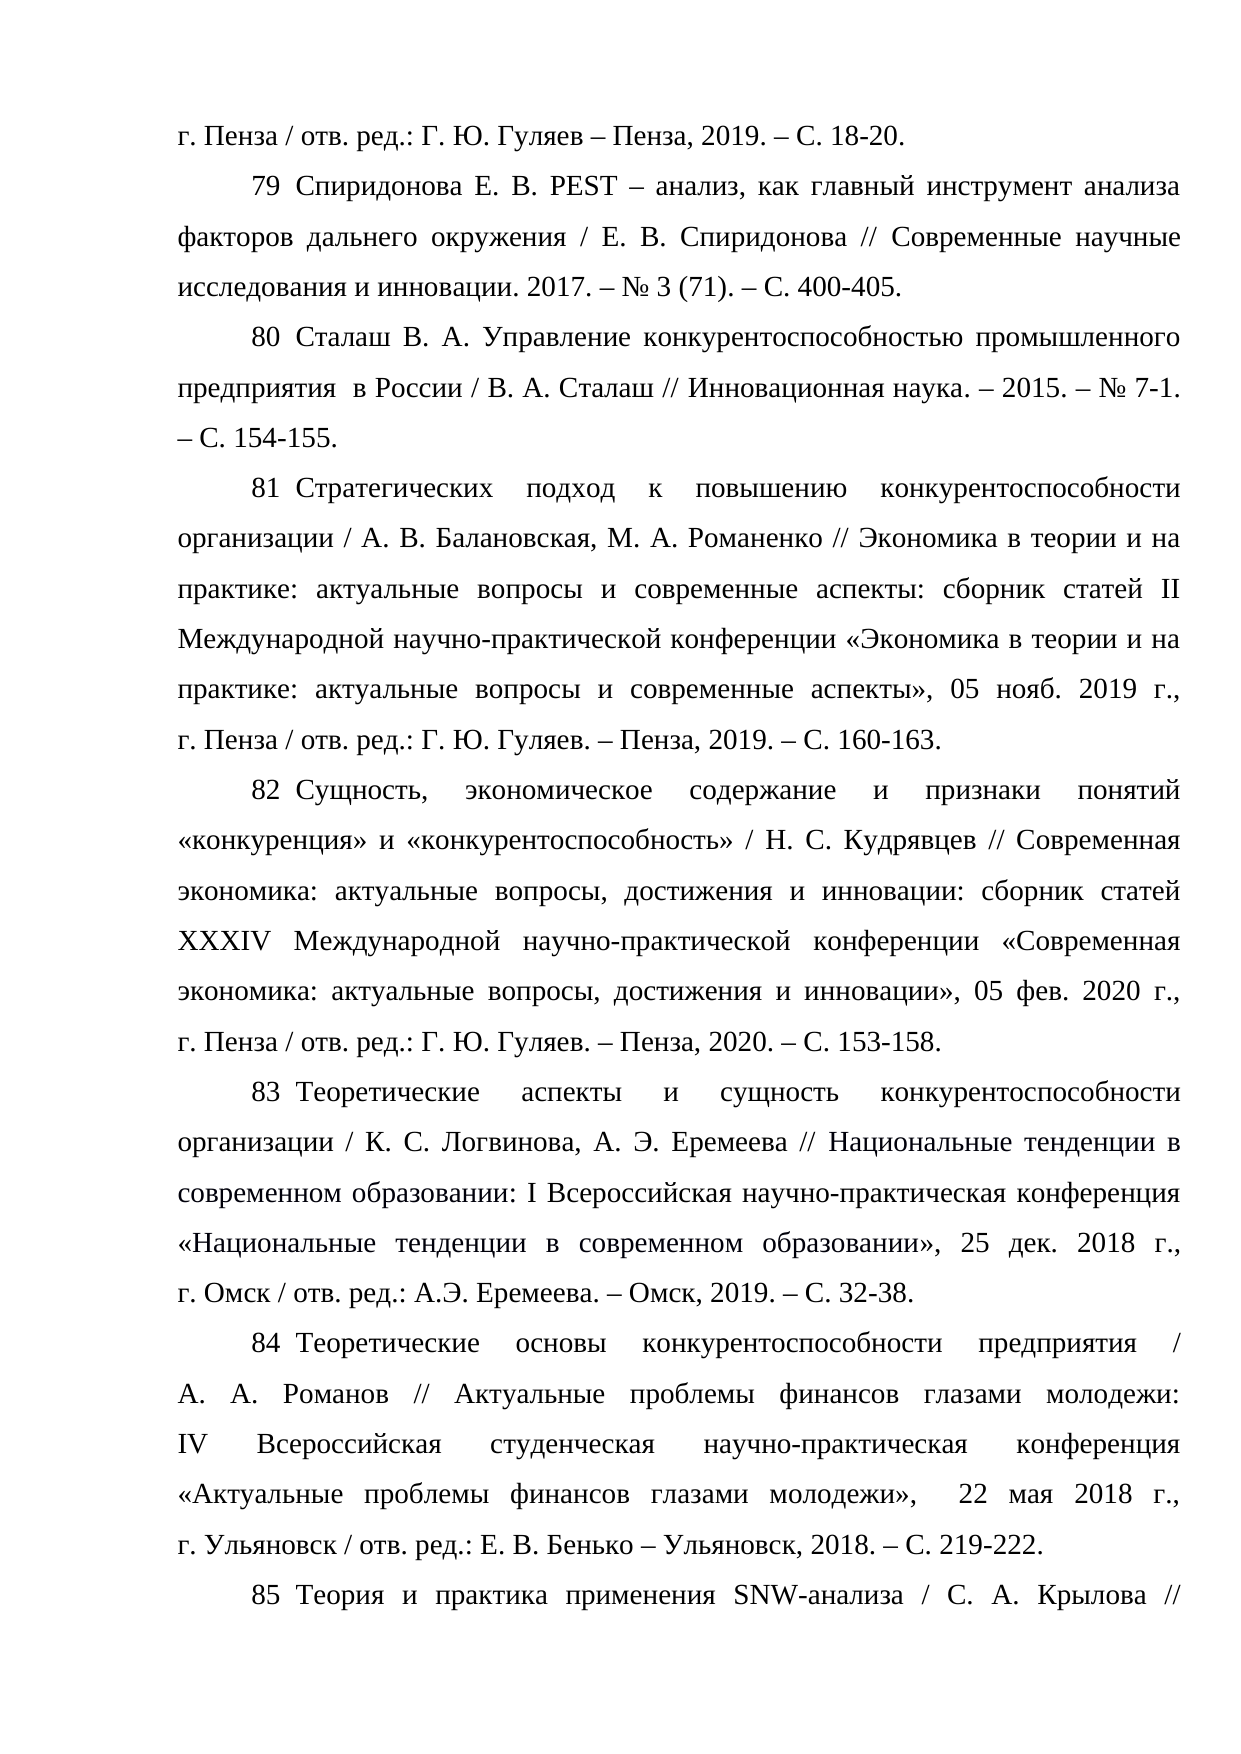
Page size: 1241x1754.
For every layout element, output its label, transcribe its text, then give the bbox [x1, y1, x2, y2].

list Теоретические аспекты и сущность конкурентоспособности организации / К. С. Логвинова, А. Э. Еремеева // Национальные тенденции в современном образовании: I Всероссийская научно-практическая конференция «Национальные тенденции в современном образовании», 25 дек. 2018 г., г. Омск / отв. ред.: А.Э. Еремеева. – Омск, 2019. – С. 32-38. [177, 1074, 1181, 1309]
list Теоретические основы конкурентоспособности предприятия / А. А. Романов // Актуальные проблемы финансов глазами молодежи: IV Всероссийская студенческая научно-практическая конференция «Актуальные проблемы финансов глазами молодежи», 22 мая 2018 г., г. Ульяновск / отв. ред.: Е. В. Бенько – Ульяновск, 2018. – С. 219-222. [177, 1326, 1181, 1560]
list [177, 118, 1181, 152]
list Спиридонова Е. В. PEST – анализ, как главный инструмент анализа факторов дальнего окружения / Е. В. Спиридонова // Современные научные исследования и инновации. 2017. – № 3 (71). – С. 400-405. [177, 168, 1181, 303]
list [177, 1577, 1181, 1611]
list Сталаш В. А. Управление конкурентоспособностью промышленного предприятия в России / В. А. Сталаш // Инновационная наука. – 2015. – № 7-1. – С. 154-155. [177, 319, 1181, 453]
list Сущность, экономическое содержание и признаки понятий «конкуренция» и «конкурентоспособность» / Н. С. Кудрявцев // Современная экономика: актуальные вопросы, достижения и инновации: сборник статей XXXIV Международной научно-практической конференции «Современная экономика: актуальные вопросы, достижения и инновации», 05 фев. 2020 г., г. Пенза / отв. ред.: Г. Ю. Гуляев. – Пенза, 2020. – С. 153-158. [177, 772, 1181, 1057]
list Стратегических подход к повышению конкурентоспособности организации / А. В. Балановская, М. А. Романенко // Экономика в теории и на практике: актуальные вопросы и современные аспекты: сборник статей II Международной научно-практической конференции «Экономика в теории и на практике: актуальные вопросы и современные аспекты», 05 нояб. 2019 г., г. Пенза / отв. ред.: Г. Ю. Гуляев. – Пенза, 2019. – С. 160-163. [177, 470, 1181, 755]
